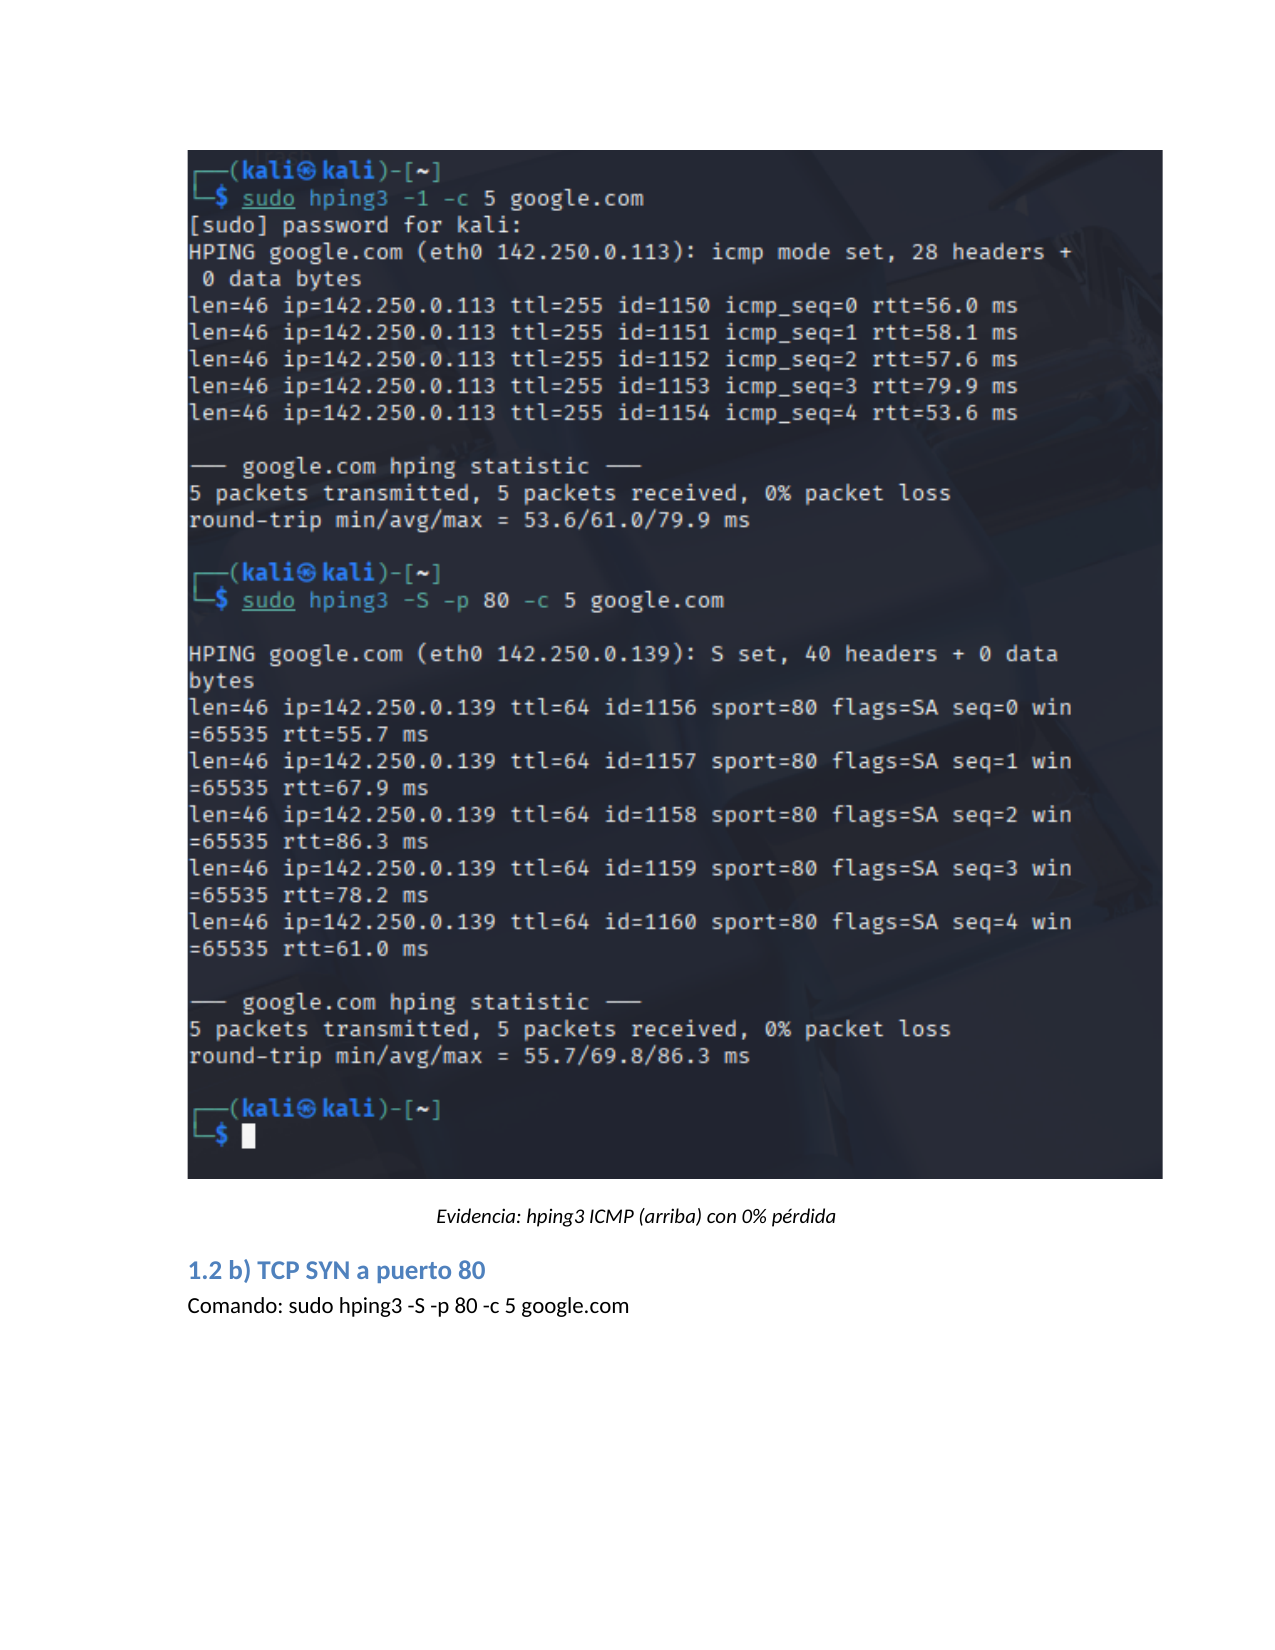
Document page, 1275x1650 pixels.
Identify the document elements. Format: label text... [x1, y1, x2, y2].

text Comando: sudo hping3 -S -p 80 -c 5 google.com [187, 1291, 1087, 1319]
subtitle 1.2 b) TCP SYN a puerto 80 [187, 1253, 1087, 1287]
text Evidencia: hping3 ICMP (arriba) con 0% pérdida [187, 1203, 1087, 1229]
picture [187, 150, 1163, 1179]
